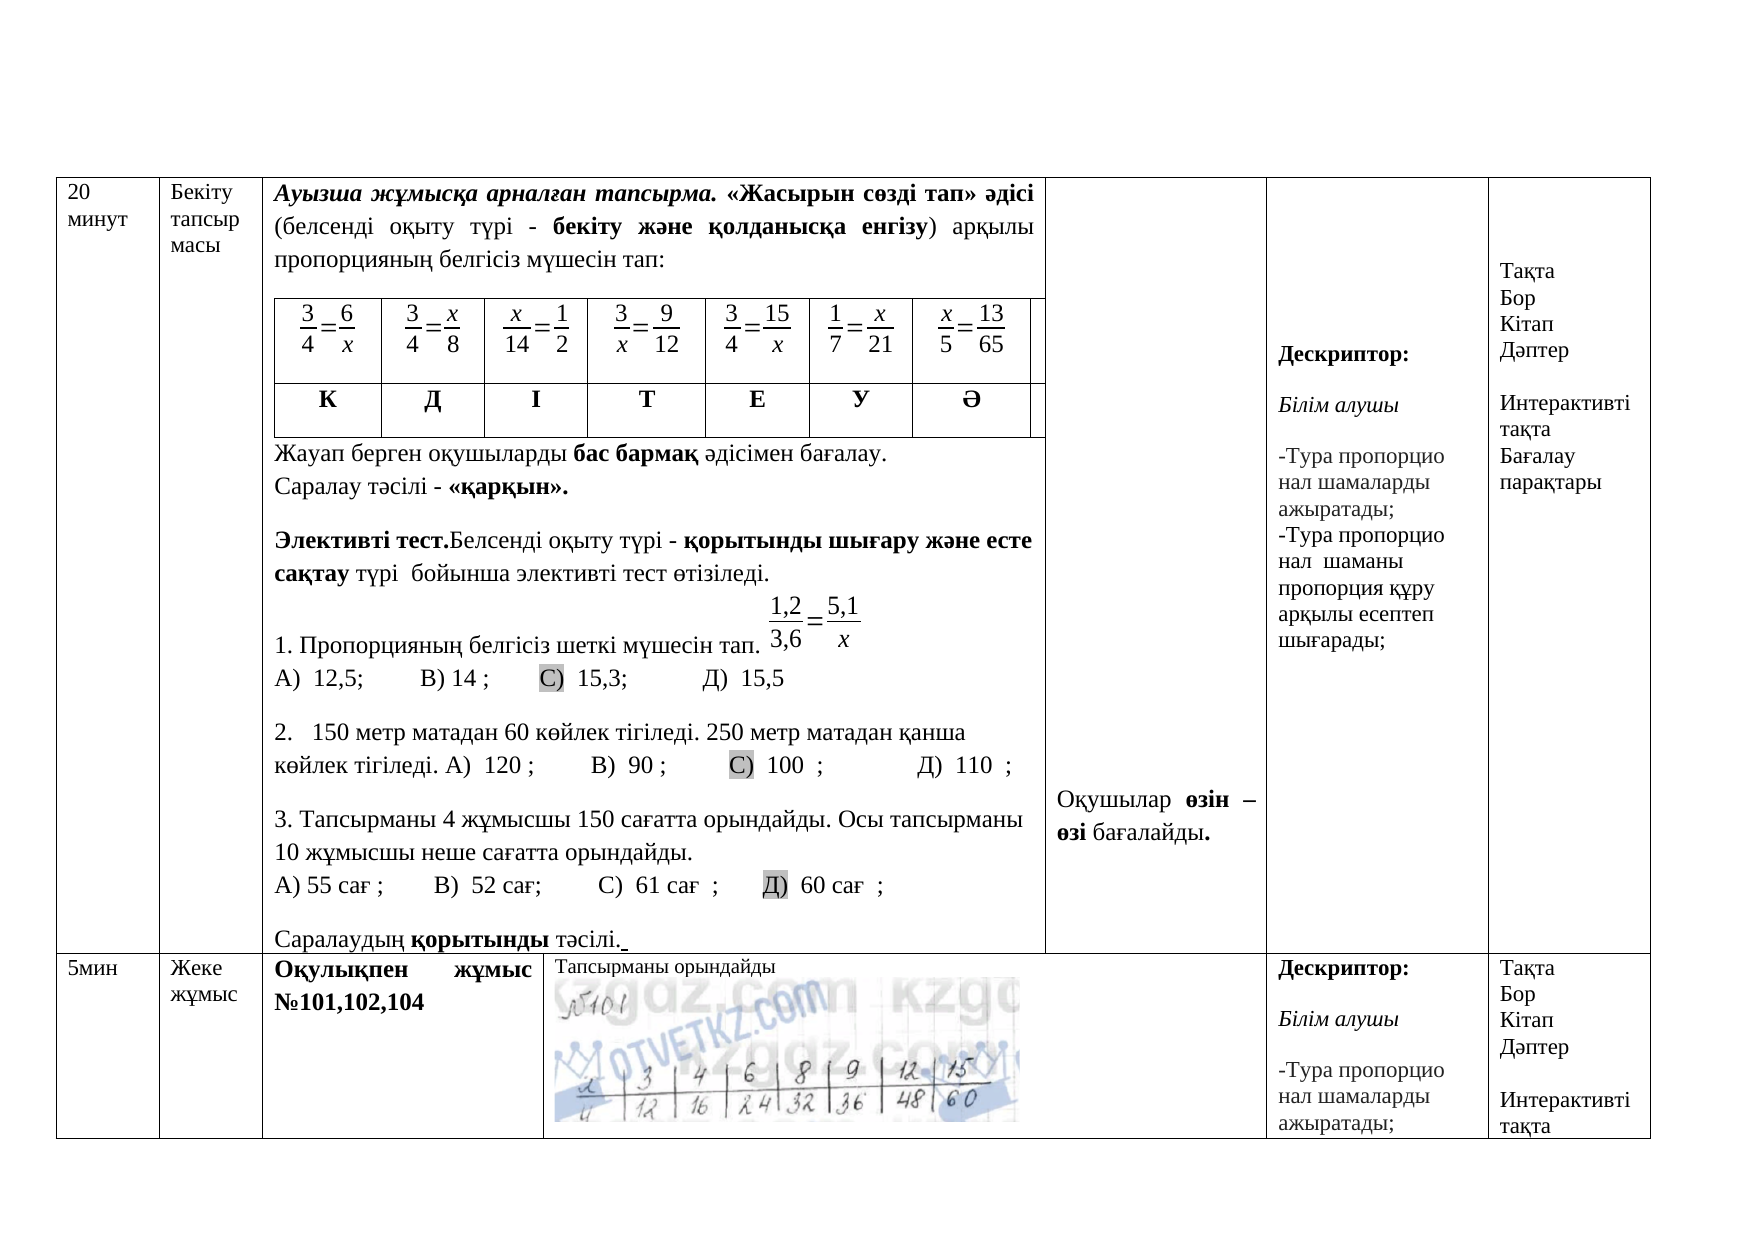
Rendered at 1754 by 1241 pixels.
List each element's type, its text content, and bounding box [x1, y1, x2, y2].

table_cell 20 минут [57, 178, 159, 953]
table_cell Тақта Бор Кітап Дәптер Интерактивті тақта Бағалау парақтары [1489, 178, 1650, 953]
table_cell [544, 954, 1266, 1138]
picture [554, 977, 1020, 1122]
table_cell Ауызша жұмысқа арналған тапсырма. «Жасырын сөзді тап» әдісі (белсенді оқыту түрі - бекіту және қолданысқа енгізу) арқылы пропорцияның белгісіз мүшесін тап: Жауап берген оқушыларды бас бармақ әдісімен бағалау. Саралау тәсілі - «қарқын». Элективті тест.Белсенді оқыту түрі - қорытынды шығару және есте сақтау түрі бойынша элективті тест өтізіледі. 1. Пропорцияның белгісіз шеткі мүшесін тап. А) 12,5; В) 14 ; С) 15,3; Д) 15,5 2. матадан 60 көйлек тігіледі. матадан қанша көйлек тігіледі. А) 120 ; В) 90 ; С) 100 ; Д) 110 ; 3. Тапсырманы 4 жұмысшы 150 сағатта орындайды. Осы тапсырманы 10 жұмысшы неше сағатта орындайды. А) 55 сағ ; В) 52 сағ; С) 61 сағ ; Д) 60 сағ ; Саралаудың қорытынды тәсілі. [263, 178, 1045, 953]
table_cell Бекіту тапсырмасы [160, 178, 262, 953]
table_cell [263, 954, 543, 1138]
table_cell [1489, 954, 1650, 1138]
table_cell 5мин [57, 954, 159, 1138]
table_cell Дескриптор: Білім алушы -Тура пропорцио нал шамаларды ажыратады; -Тура пропорцио нал шаманы пропорция құру арқылы есептеп шығарады; [1267, 178, 1488, 953]
table_cell Жеке жұмыс [160, 954, 262, 1138]
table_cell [1267, 954, 1488, 1138]
table_cell Оқушылар өзін – өзі бағалайды. [1046, 178, 1266, 953]
